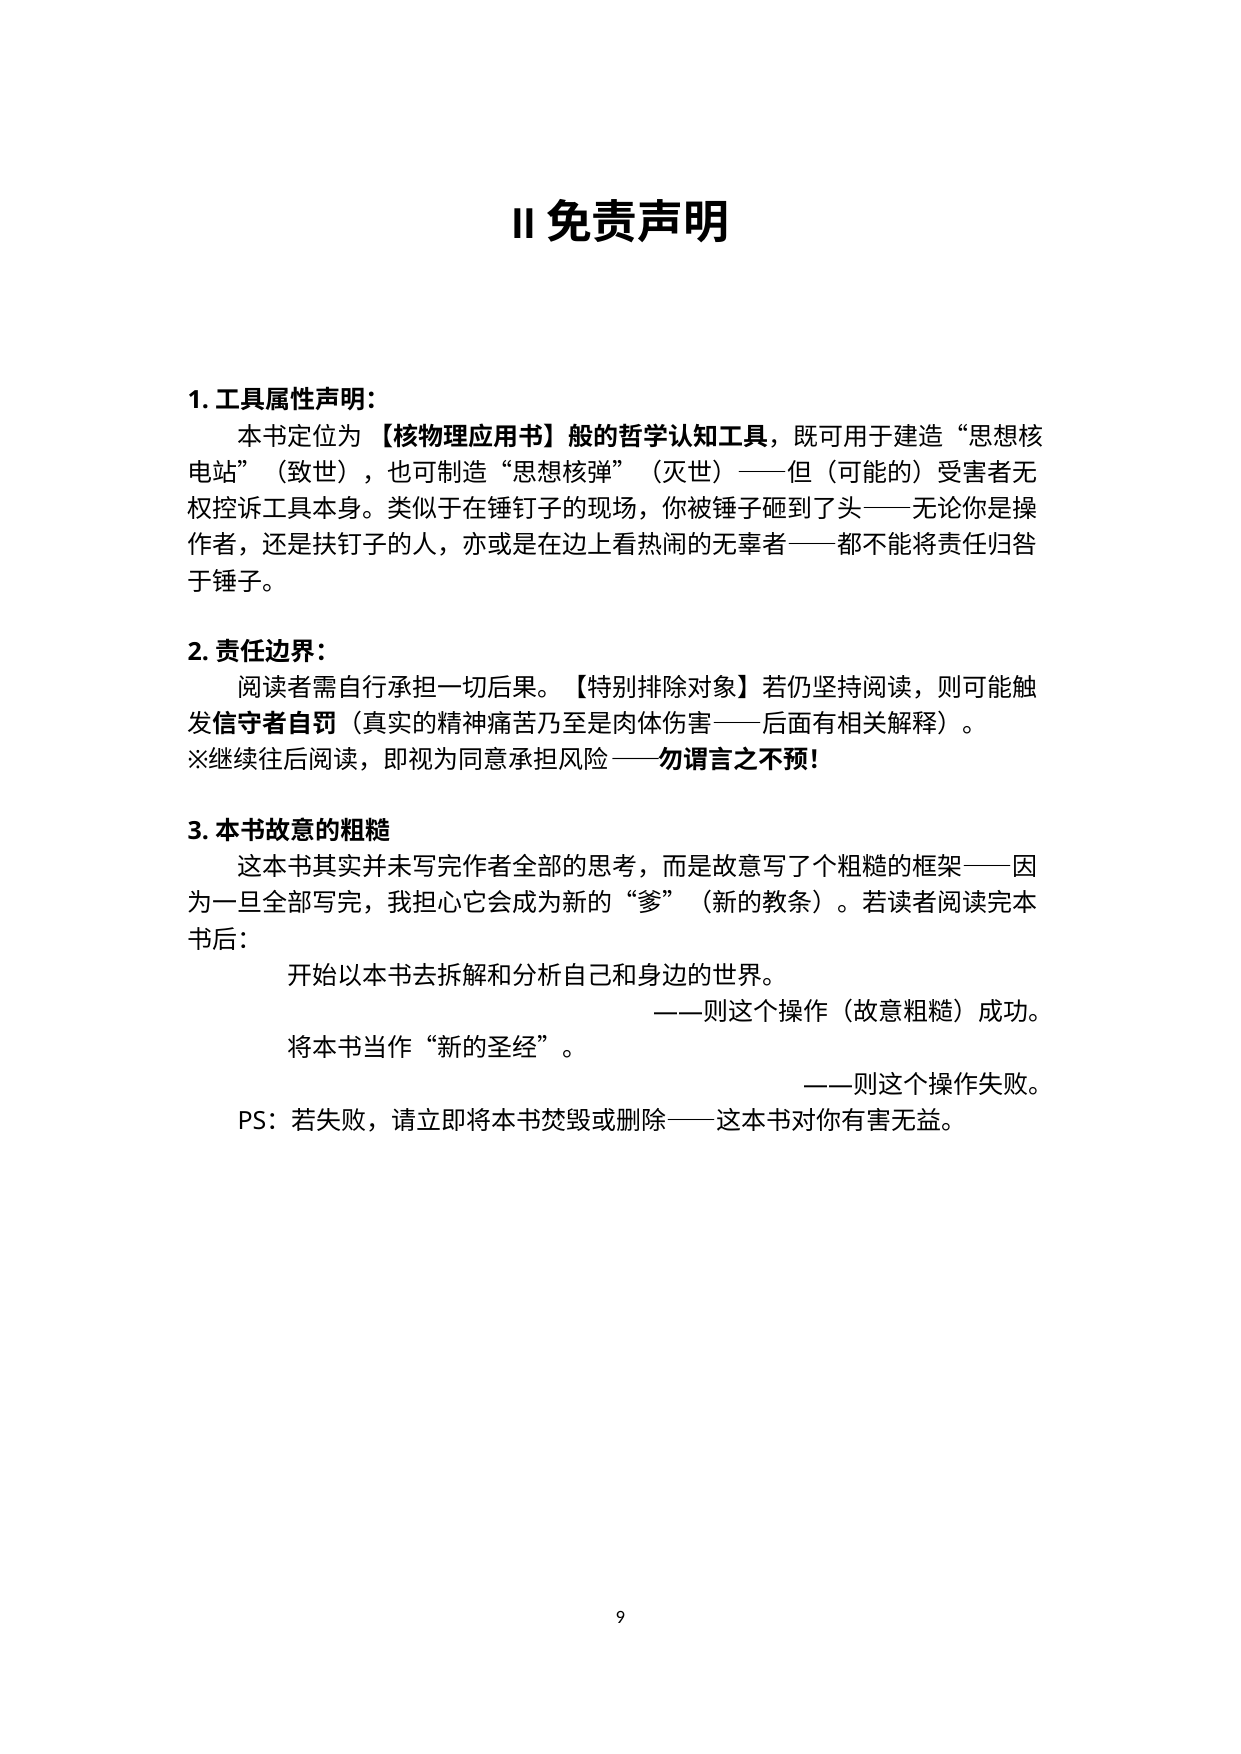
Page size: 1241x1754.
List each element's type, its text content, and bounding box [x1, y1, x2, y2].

text ——则这个操作失败。 [187, 1064, 1053, 1100]
text 阅读者需自行承担一切后果。【特别排除对象】若仍坚持阅读，则可能触发信守者自罚（真实的精神痛苦乃至是肉体伤害——后面有相关解释）。 [187, 667, 1053, 740]
text ※继续往后阅读，即视为同意承担风险——勿谓言之不预！ [187, 740, 1053, 776]
text 3. 本书故意的粗糙 [187, 810, 1053, 847]
text 将本书当作“新的圣经”。 [187, 1028, 1053, 1064]
text 本书定位为 【核物理应用书】般的哲学认知工具，既可用于建造“思想核电站”（致世），也可制造“思想核弹”（灭世）——但（可能的）受害者无权控诉工具本身。类似于在锤钉子的现场，你被锤子砸到了头——无论你是操作者，还是扶钉子的人，亦或是在边上看热闹的无辜者——都不能将责任归咎于锤子。 [187, 416, 1053, 597]
text 1. 工具属性声明： [187, 380, 1053, 416]
text 2. 责任边界： [187, 631, 1053, 667]
text 开始以本书去拆解和分析自己和身边的世界。 [187, 955, 1053, 992]
text ——则这个操作（故意粗糙）成功。 [187, 992, 1053, 1028]
subtitle II 免责声明 [187, 185, 1053, 252]
text PS：若失败，请立即将本书焚毁或删除——这本书对你有害无益。 [187, 1100, 1053, 1137]
text 这本书其实并未写完作者全部的思考，而是故意写了个粗糙的框架——因为一旦全部写完，我担心它会成为新的“爹”（新的教条）。若读者阅读完本书后： [187, 847, 1053, 955]
